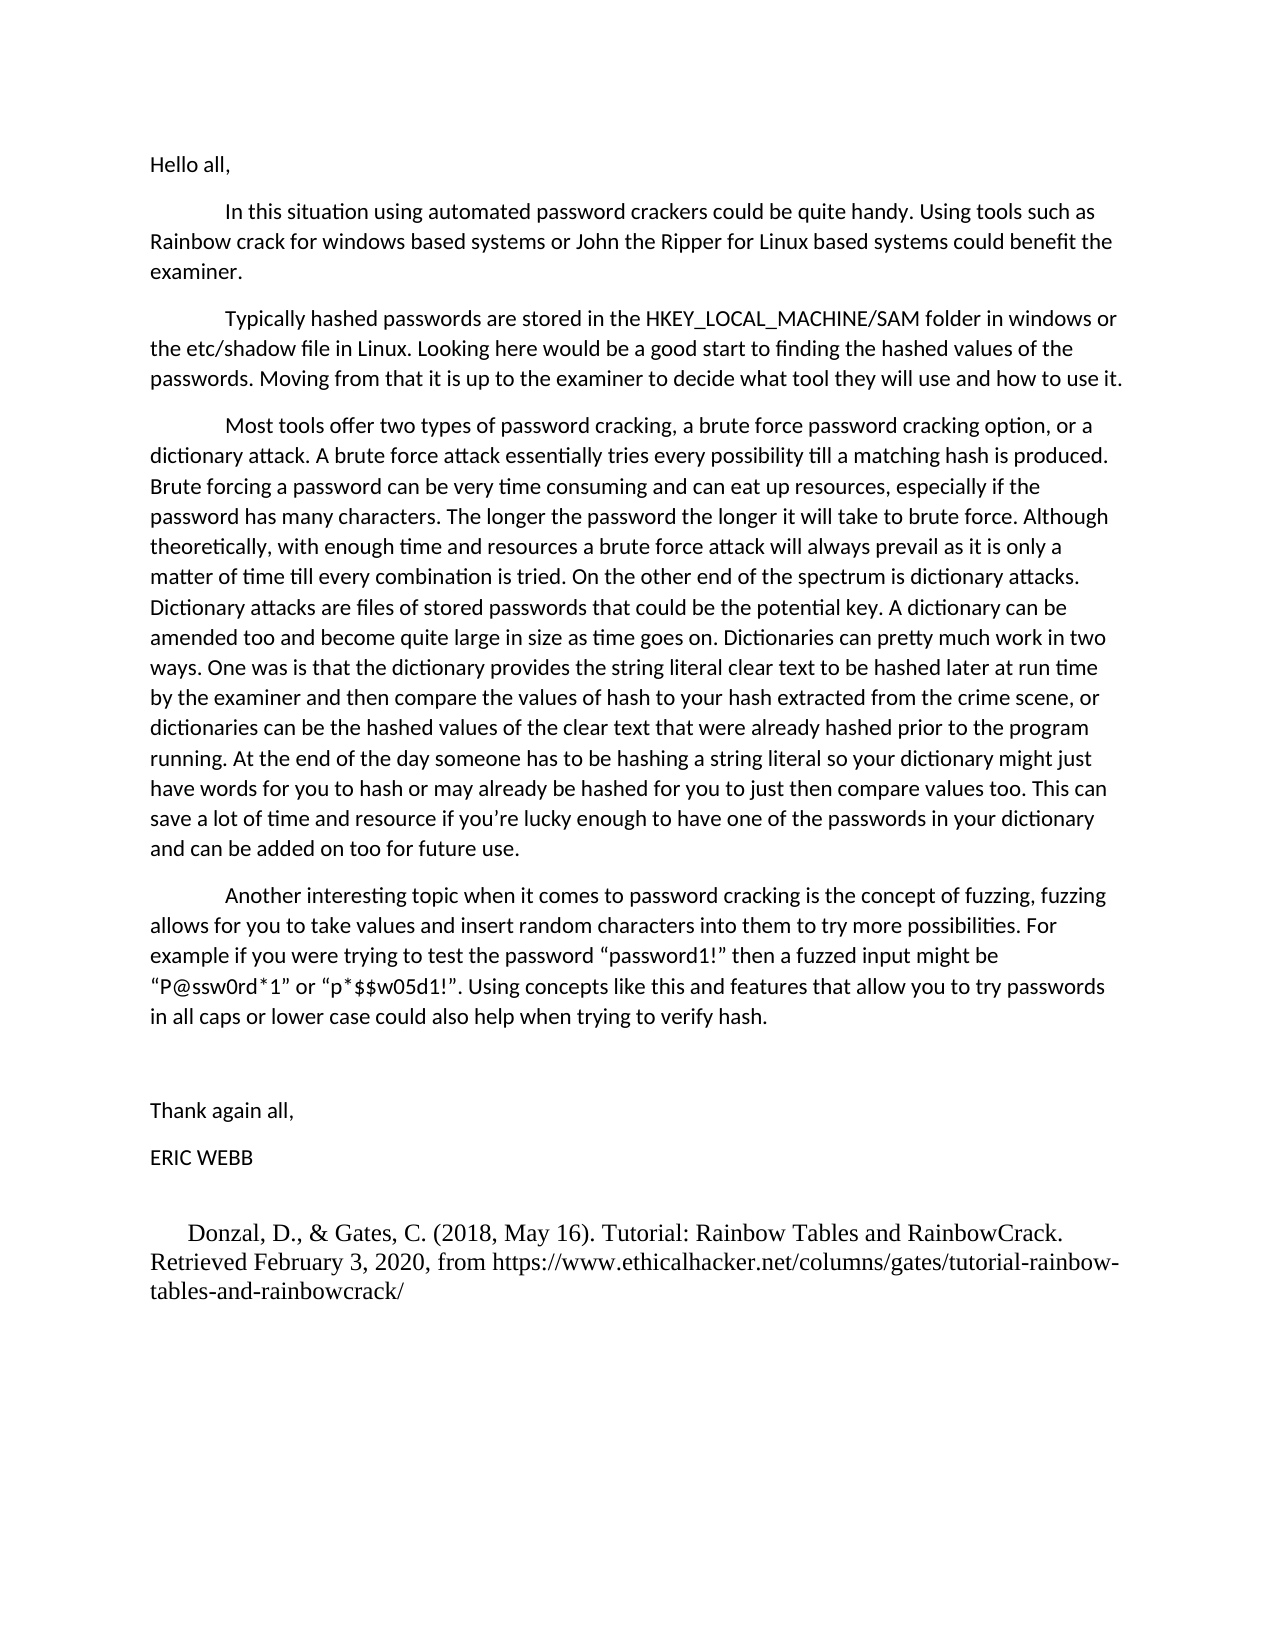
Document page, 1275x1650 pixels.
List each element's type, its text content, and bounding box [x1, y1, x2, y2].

text ERIC WEBB [150, 1143, 1125, 1171]
text Thank again all, [150, 1096, 1125, 1124]
text Donzal, D., & Gates, C. (2018, May 16). Tutorial: Rainbow Tables and RainbowCrack. Retrieved February 3, 2020, from https://www.ethicalhacker.net/columns/gates/tutorial-rainbow-tables-and-rainbowcrack/ [150, 1218, 1125, 1304]
text Most tools offer two types of password cracking, a brute force password cracking option, or a dictionary attack. A brute force attack essentially tries every possibility till a matching hash is produced. Brute forcing a password can be very time consuming and can eat up resources, especially if the password has many characters. The longer the password the longer it will take to brute force. Although theoretically, with enough time and resources a brute force attack will always prevail as it is only a matter of time till every combination is tried. On the other end of the spectrum is dictionary attacks. Dictionary attacks are files of stored passwords that could be the potential key. A dictionary can be amended too and become quite large in size as time goes on. Dictionaries can pretty much work in two ways. One was is that the dictionary provides the string literal clear text to be hashed later at run time by the examiner and then compare the values of hash to your hash extracted from the crime scene, or dictionaries can be the hashed values of the clear text that were already hashed prior to the program running. At the end of the day someone has to be hashing a string literal so your dictionary might just have words for you to hash or may already be hashed for you to just then compare values too. This can save a lot of time and resource if you’re lucky enough to have one of the passwords in your dictionary and can be added on too for future use. [150, 411, 1125, 862]
text Hello all, [150, 150, 1125, 178]
text In this situation using automated password crackers could be quite handy. Using tools such as Rainbow crack for windows based systems or John the Ripper for Linux based systems could benefit the examiner. [150, 197, 1125, 285]
text Typically hashed passwords are stored in the HKEY_LOCAL_MACHINE/SAM folder in windows or the etc/shadow file in Linux. Looking here would be a good start to finding the hashed values of the passwords. Moving from that it is up to the examiner to decide what tool they will use and how to use it. [150, 304, 1125, 393]
text Another interesting topic when it comes to password cracking is the concept of fuzzing, fuzzing allows for you to take values and insert random characters into them to try more possibilities. For example if you were trying to test the password “password1!” then a fuzzed input might be “P@ssw0rd*1” or “p*$$w05d1!”. Using concepts like this and features that allow you to try passwords in all caps or lower case could also help when trying to verify hash. [150, 881, 1125, 1030]
